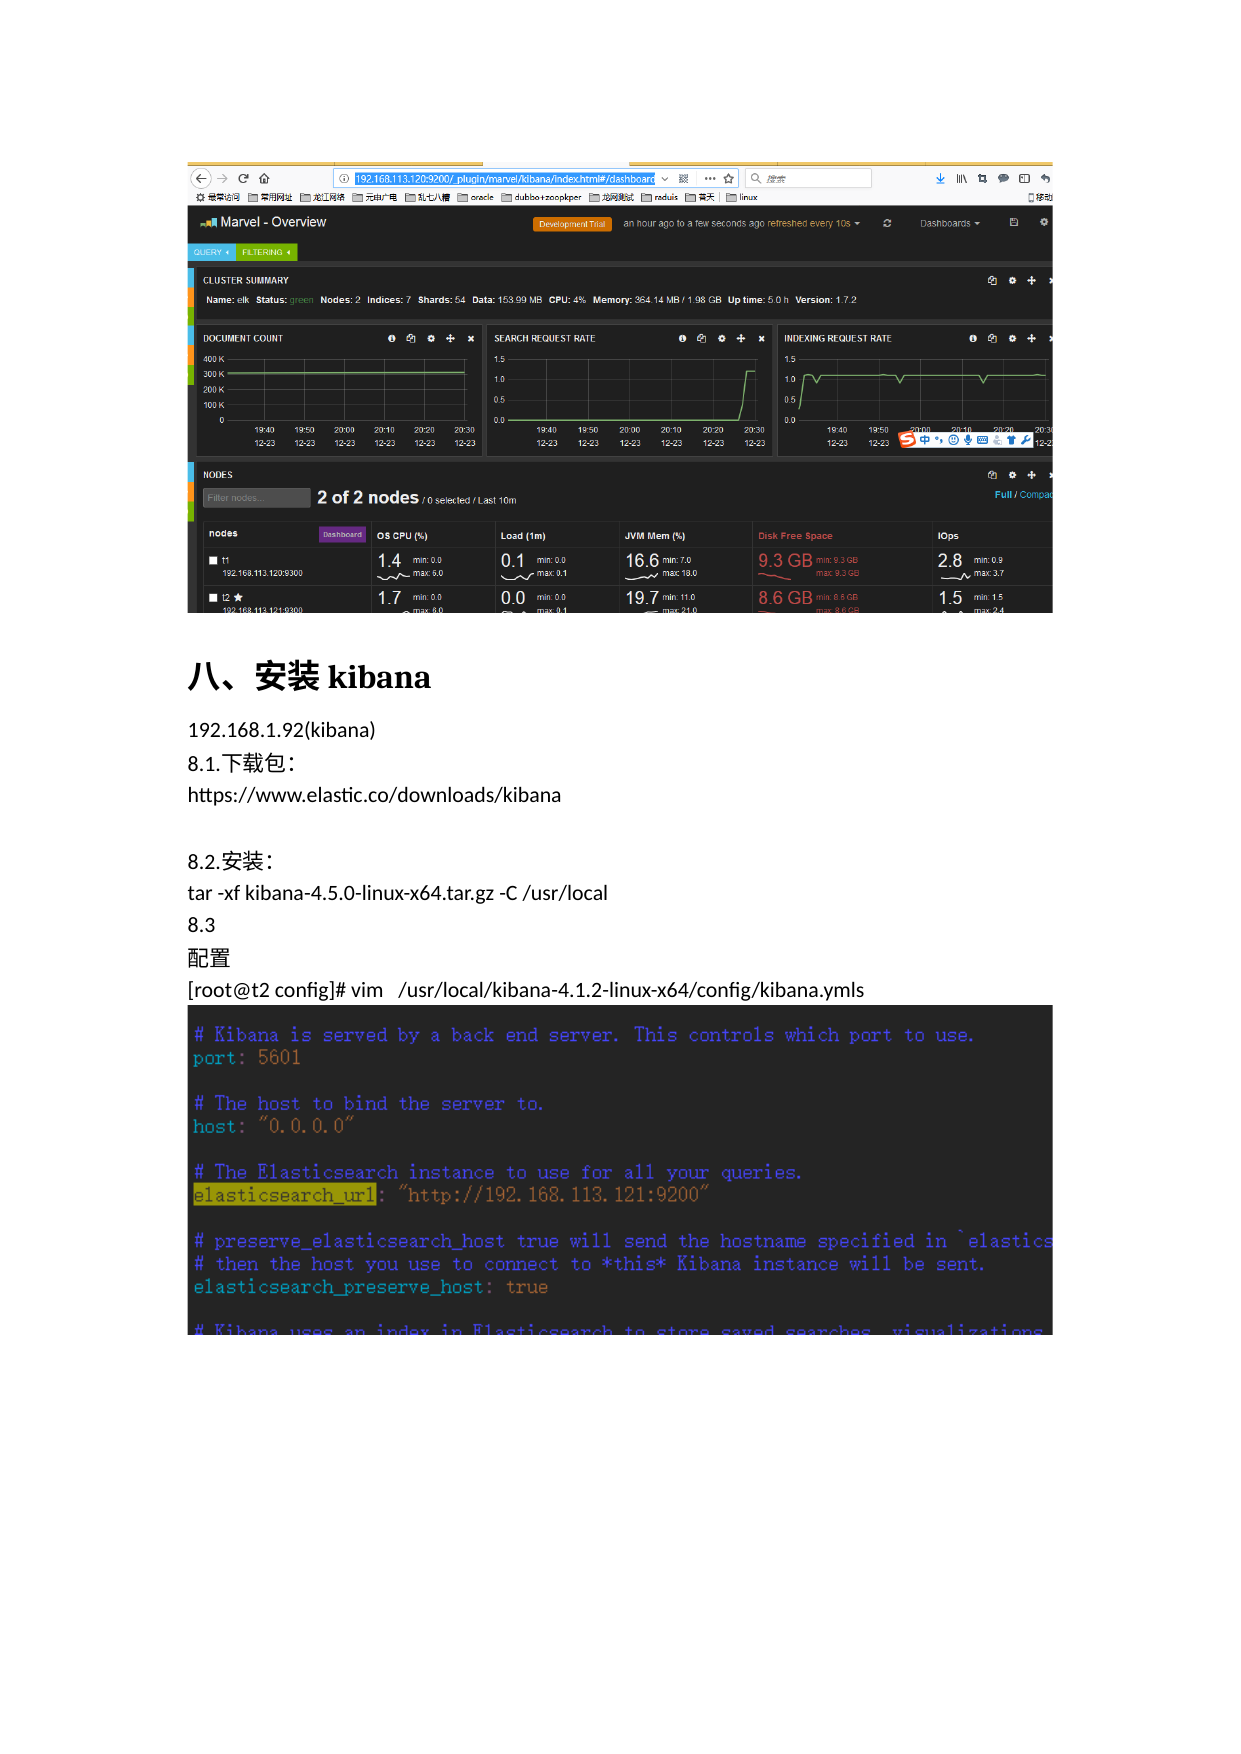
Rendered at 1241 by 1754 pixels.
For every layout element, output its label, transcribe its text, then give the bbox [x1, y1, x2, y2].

text [root@t2 config]# vim /usr/local/kibana-4.1.2-linux-x64/config/kibana.ymls [187, 973, 1053, 1005]
picture [187, 1005, 1053, 1335]
text tar -xf kibana-4.5.0-linux-x64.tar.gz -C /usr/local [187, 876, 1053, 908]
text https://www.elastic.co/downloads/kibana [187, 778, 1053, 811]
text 8.2.安装： [187, 843, 1053, 876]
text 配置 [187, 941, 1053, 973]
title 八、安装kibana [187, 642, 1053, 707]
text 192.168.1.92(kibana) [187, 713, 1053, 746]
picture [187, 162, 1053, 613]
text 8.1.下载包： [187, 746, 1053, 778]
text 8.3 [187, 908, 1053, 941]
